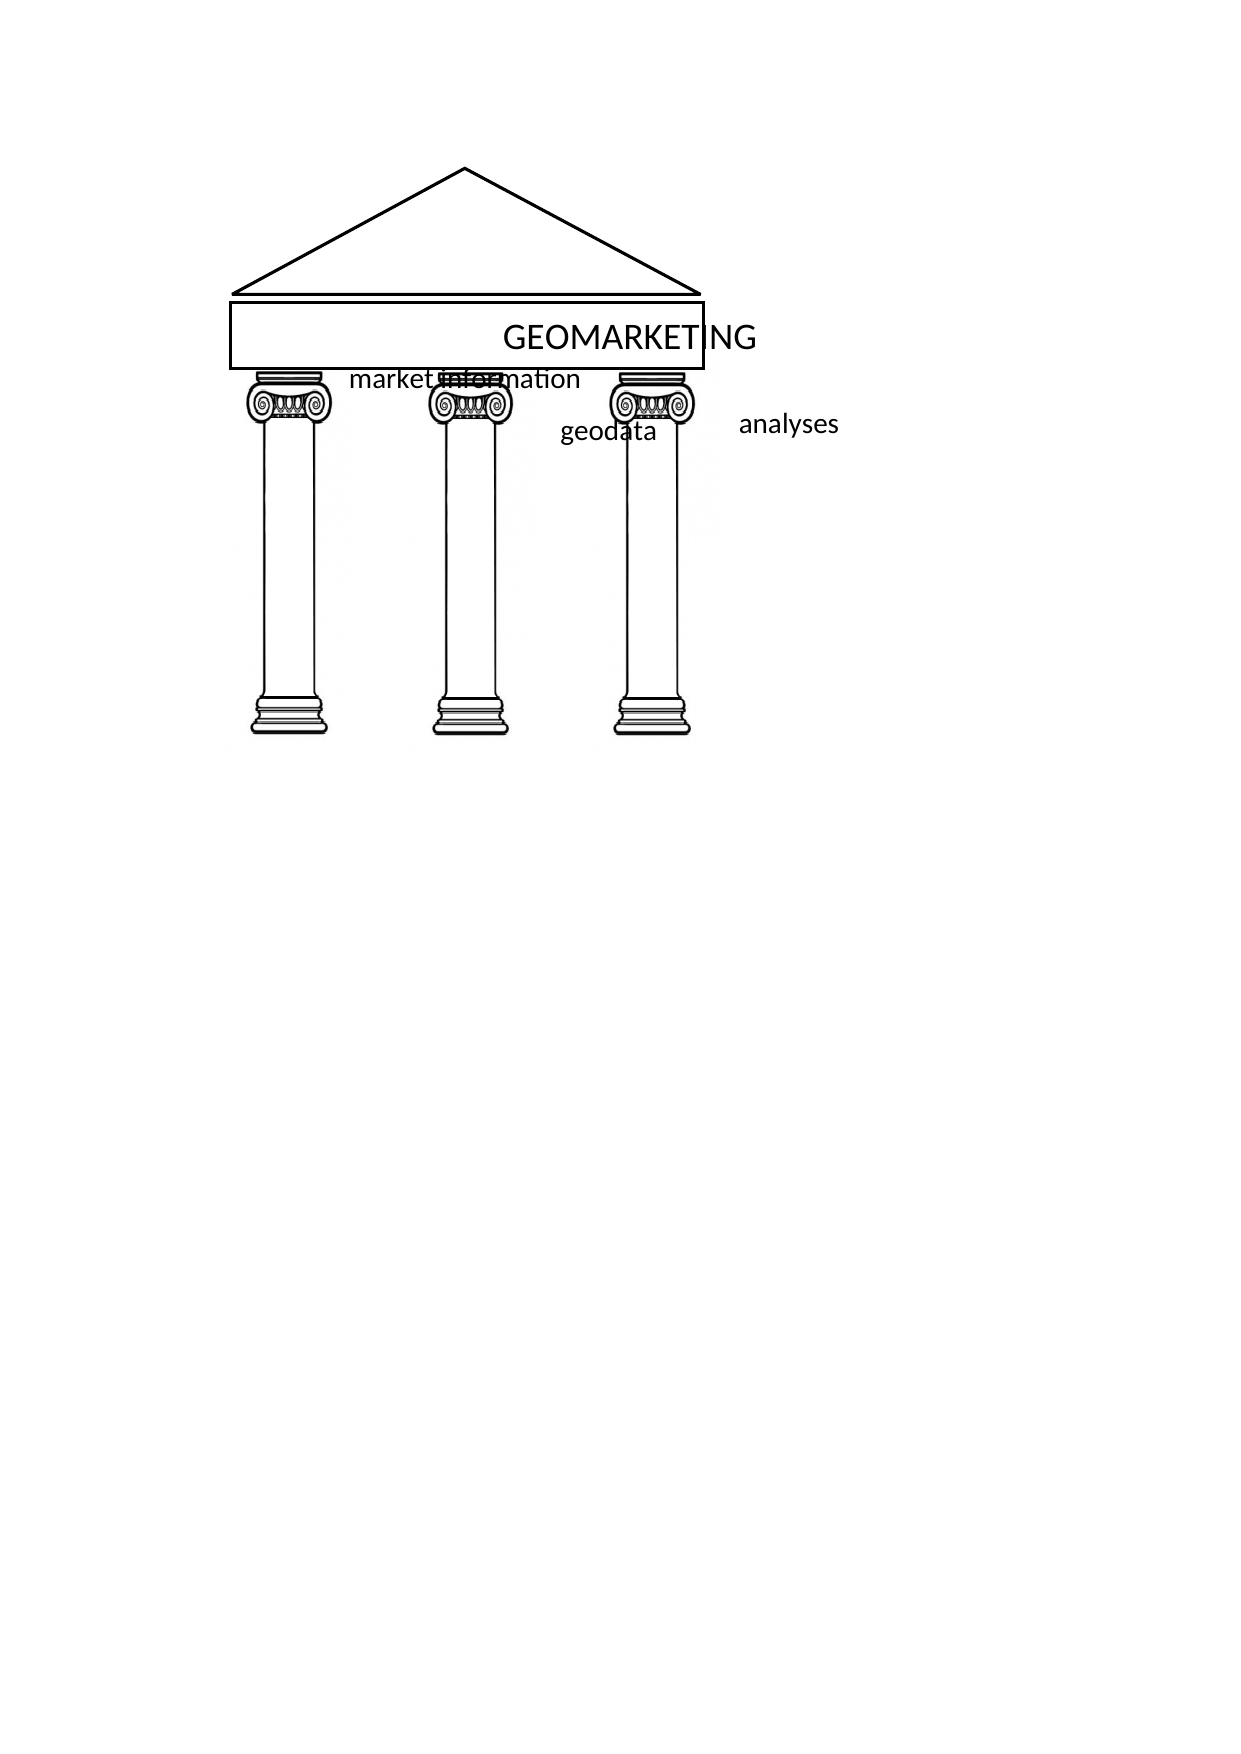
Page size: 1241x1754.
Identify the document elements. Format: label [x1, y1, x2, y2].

picture [222, 359, 358, 755]
picture [585, 359, 722, 756]
picture [404, 370, 540, 756]
